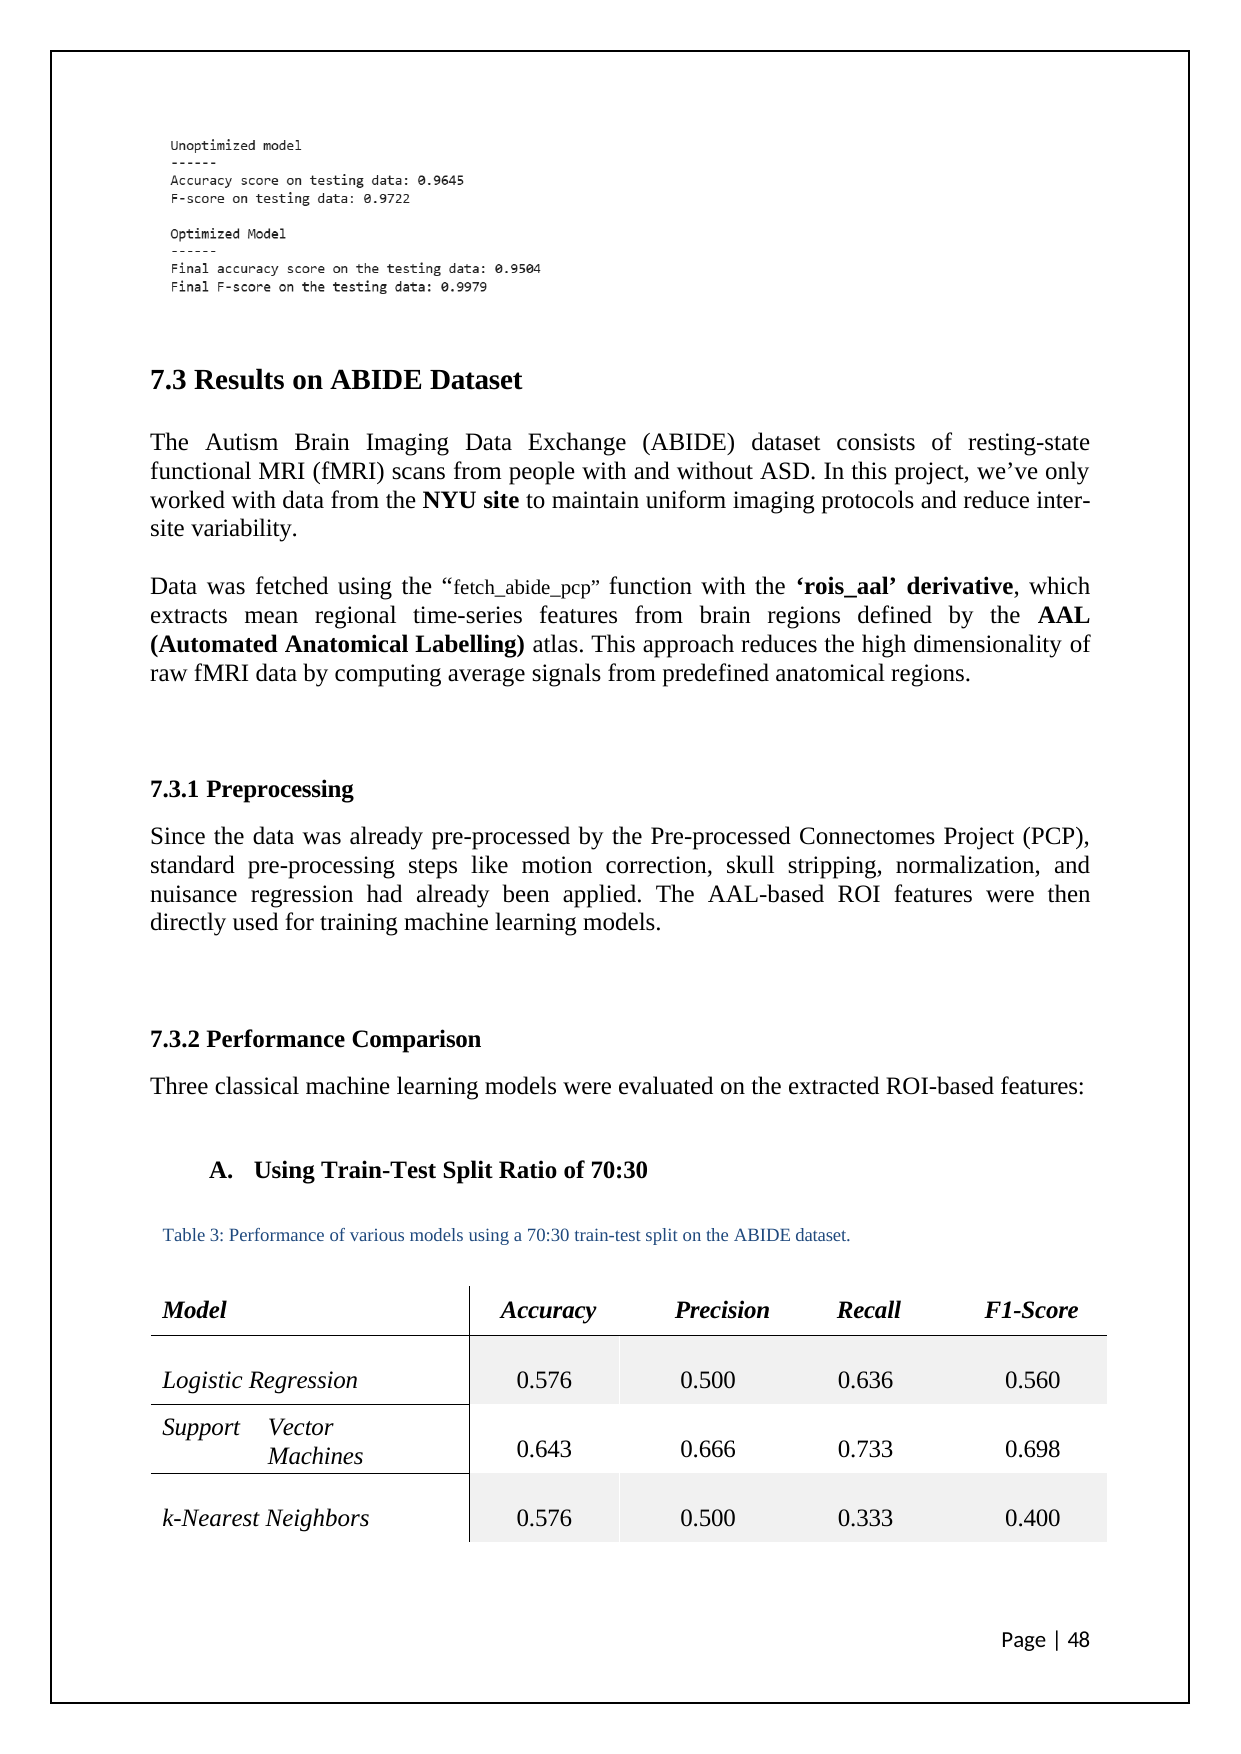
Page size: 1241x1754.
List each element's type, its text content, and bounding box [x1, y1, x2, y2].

table_cell 0.400 [959, 1473, 1107, 1542]
table_cell 0.643 [470, 1404, 619, 1473]
table_cell 0.733 [797, 1404, 959, 1473]
table_cell 0.576 [470, 1473, 619, 1542]
list Using Train-Test Split Ratio of 70:30 [209, 1155, 1166, 1184]
subtitle Results on ABIDE Dataset [150, 362, 1166, 396]
table_cell 0.636 [797, 1336, 959, 1404]
table_cell 0.500 [620, 1473, 797, 1542]
subtitle Performance Comparison [150, 1024, 1166, 1053]
table_cell 0.698 [959, 1404, 1107, 1473]
table_header Recall [797, 1286, 959, 1334]
table_cell 0.576 [470, 1336, 619, 1404]
text Data was fetched using the “fetch_abide_pcp” function with the ‘rois_aal’ derivative, which extracts mean regional time-series features from brain regions defined by the AAL (Automated Anatomical Labelling) atlas. This approach reduces the high dimensionality of raw fMRI data by computing average signals from predefined anatomical regions. [150, 571, 1090, 686]
table_header F1-Score [959, 1286, 1107, 1334]
table_header Model [151, 1286, 469, 1334]
text Table 3: Performance of various models using a 70:30 train-test split on the ABIDE dataset. [162, 1224, 1091, 1246]
table_header Accuracy [470, 1286, 619, 1334]
table_header Precision [620, 1286, 797, 1334]
picture [170, 139, 541, 294]
table_cell 0.560 [959, 1336, 1107, 1404]
table_cell Logistic Regression [151, 1336, 469, 1404]
table_cell k-Nearest Neighbors [151, 1474, 469, 1542]
text Since the data was already pre-processed by the Pre-processed Connectomes Project (PCP), standard pre-processing steps like motion correction, skull stripping, normalization, and nuisance regression had already been applied. The AAL-based ROI features were then directly used for training machine learning models. [150, 821, 1091, 936]
table_cell Support Vector Machines [151, 1405, 469, 1473]
table_cell 0.333 [797, 1473, 959, 1542]
subtitle Preprocessing [150, 774, 1166, 803]
text The Autism Brain Imaging Data Exchange (ABIDE) dataset consists of resting-state functional MRI (fMRI) scans from people with and without ASD. In this project, we’ve only worked with data from the NYU site to maintain uniform imaging protocols and reduce inter-site variability. [150, 427, 1091, 542]
text Three classical machine learning models were evaluated on the extracted ROI-based features: [150, 1071, 1166, 1100]
table_cell 0.666 [620, 1404, 797, 1473]
table_cell 0.500 [620, 1336, 797, 1404]
